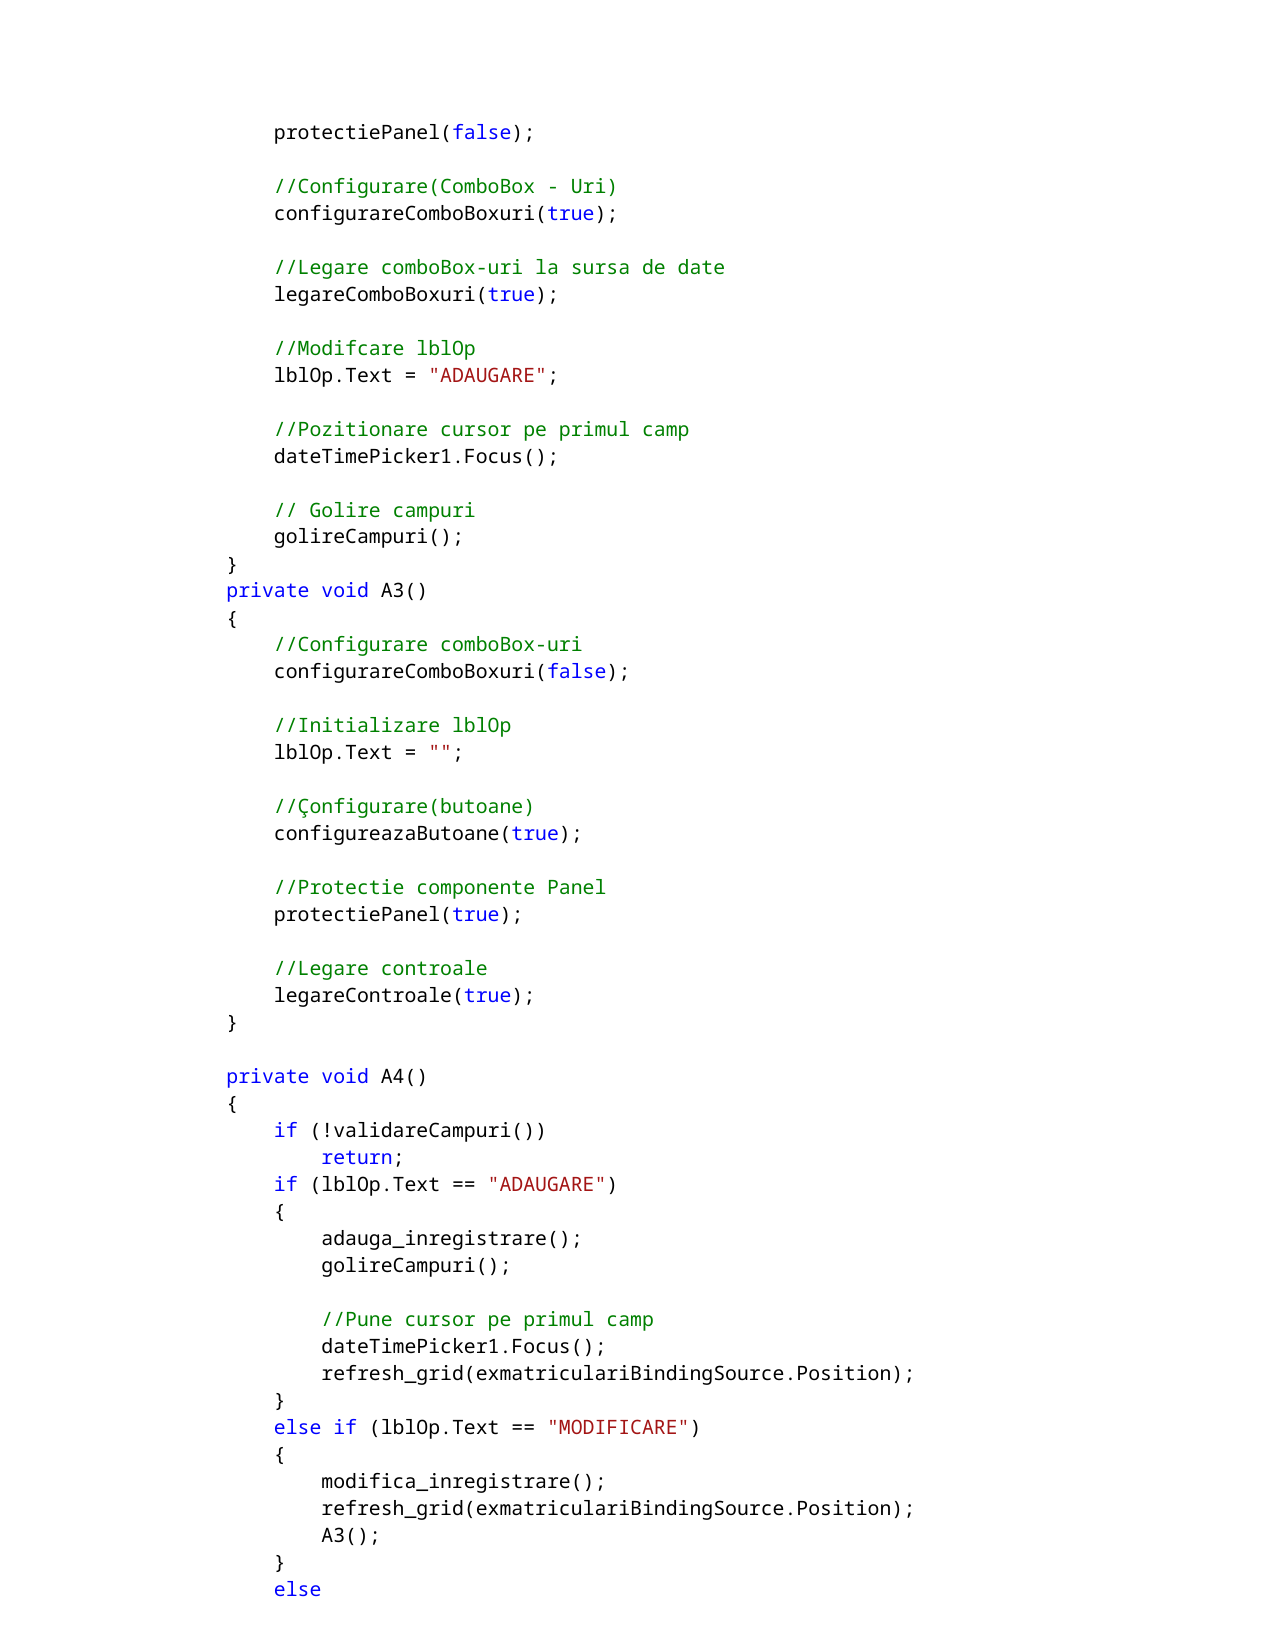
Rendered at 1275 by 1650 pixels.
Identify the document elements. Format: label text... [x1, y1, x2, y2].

text private void A4() [131, 1062, 1186, 1089]
text private void A3() [131, 577, 1186, 604]
text //Legare comboBox-uri la sursa de date [131, 253, 1186, 280]
text if (lblOp.Text == "ADAUGARE") [131, 1170, 1186, 1197]
text refresh_grid(exmatriculariBindingSource.Position); [131, 1494, 1186, 1521]
text lblOp.Text = ""; [131, 739, 1186, 766]
text configurareComboBoxuri(false); [131, 658, 1186, 685]
text { [131, 1089, 1186, 1116]
text golireCampuri(); [131, 1251, 1186, 1278]
text adauga_inregistrare(); [131, 1224, 1186, 1251]
text { [131, 604, 1186, 631]
text if (!validareCampuri()) [131, 1116, 1186, 1143]
text legareComboBoxuri(true); [131, 280, 1186, 307]
text //Pozitionare cursor pe primul camp [131, 415, 1186, 442]
text //Modifcare lblOp [131, 334, 1186, 361]
text { [131, 1197, 1186, 1224]
text lblOp.Text = "ADAUGARE"; [131, 361, 1186, 388]
text else [131, 1575, 1186, 1602]
text dateTimePicker1.Focus(); [131, 1332, 1186, 1359]
text modifica_inregistrare(); [131, 1467, 1186, 1494]
text //Legare controale [131, 954, 1186, 981]
text dateTimePicker1.Focus(); [131, 442, 1186, 469]
text //Pune cursor pe primul camp [131, 1305, 1186, 1332]
text //Initializare lblOp [131, 712, 1186, 739]
text } [131, 1386, 1186, 1413]
text { [131, 1440, 1186, 1467]
text //Çonfigurare(butoane) [131, 793, 1186, 819]
text } [131, 1548, 1186, 1575]
text configurareComboBoxuri(true); [131, 199, 1186, 226]
text configureazaButoane(true); [131, 819, 1186, 847]
text return; [131, 1143, 1186, 1170]
text protectiePanel(false); [131, 118, 1186, 145]
text legareControale(true); [131, 981, 1186, 1008]
text protectiePanel(true); [131, 901, 1186, 927]
text //Configurare(ComboBox - Uri) [131, 172, 1186, 199]
text golireCampuri(); [131, 523, 1186, 550]
text // Golire campuri [131, 496, 1186, 523]
text //Configurare comboBox-uri [131, 631, 1186, 658]
text } [131, 1008, 1186, 1035]
text else if (lblOp.Text == "MODIFICARE") [131, 1413, 1186, 1440]
text A3(); [131, 1521, 1186, 1548]
text } [131, 550, 1186, 577]
text refresh_grid(exmatriculariBindingSource.Position); [131, 1359, 1186, 1386]
text //Protectie componente Panel [131, 873, 1186, 901]
